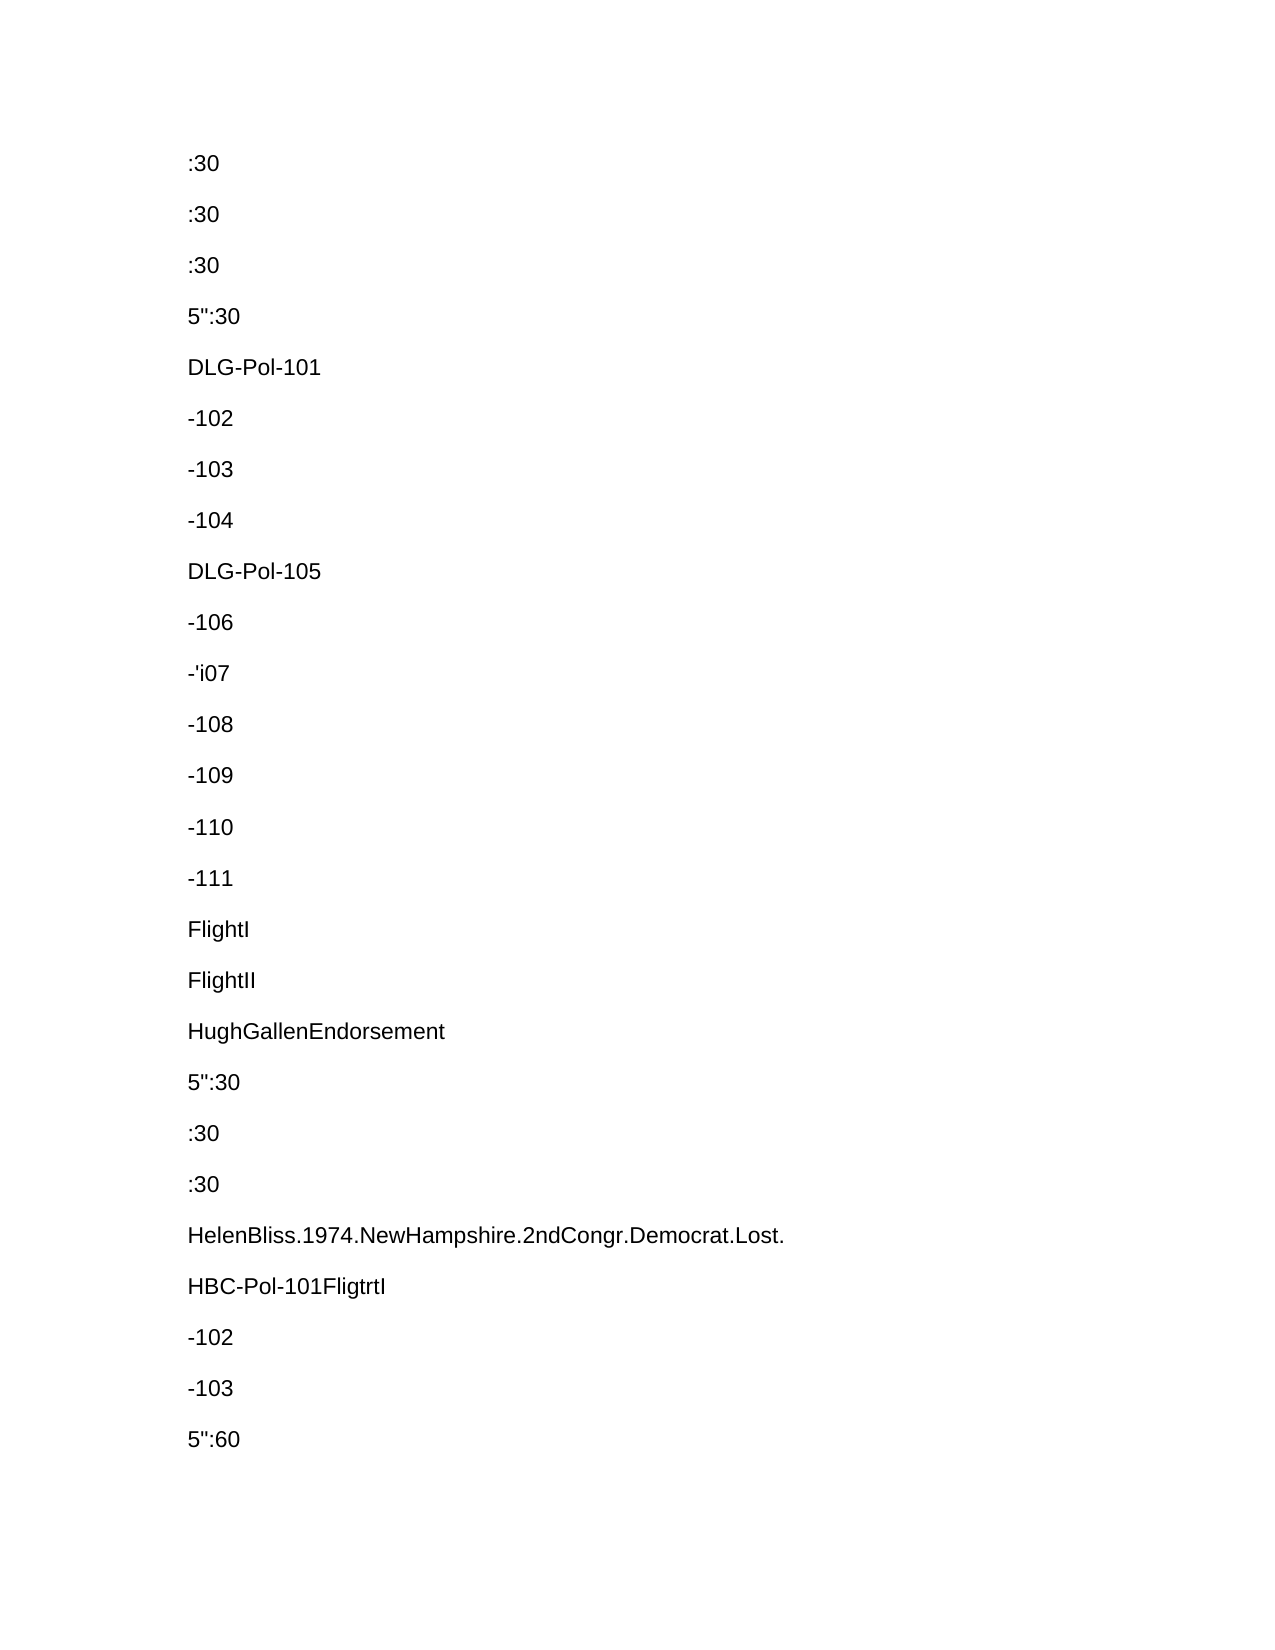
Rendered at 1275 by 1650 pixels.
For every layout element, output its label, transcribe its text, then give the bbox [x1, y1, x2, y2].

text :30 [187, 1171, 1087, 1197]
text -103 [187, 1375, 1087, 1401]
text HelenBliss.1974.NewHampshire.2ndCongr.Democrat.Lost. [187, 1222, 1087, 1248]
text :30 [187, 201, 1087, 227]
text DLG-Pol-101 [187, 354, 1087, 381]
text :30 [187, 1120, 1087, 1146]
text -102 [187, 1324, 1087, 1350]
text :30 [187, 252, 1087, 278]
text -102 [187, 405, 1087, 432]
text -103 [187, 456, 1087, 483]
text -106 [187, 609, 1087, 636]
text -109 [187, 762, 1087, 789]
text -104 [187, 507, 1087, 534]
text :30 [187, 150, 1087, 176]
text HBC-Pol-101FligtrtI [187, 1273, 1087, 1299]
text FlightII [187, 967, 1087, 993]
text 5":60 [187, 1426, 1087, 1452]
text 5":30 [187, 1069, 1087, 1095]
text FlightI [187, 916, 1087, 942]
text -111 [187, 864, 1087, 891]
text DLG-Pol-105 [187, 558, 1087, 585]
text 5":30 [187, 303, 1087, 329]
text -'i07 [187, 660, 1087, 687]
text -108 [187, 711, 1087, 738]
text -110 [187, 813, 1087, 840]
text HughGallenEndorsement [187, 1018, 1087, 1044]
